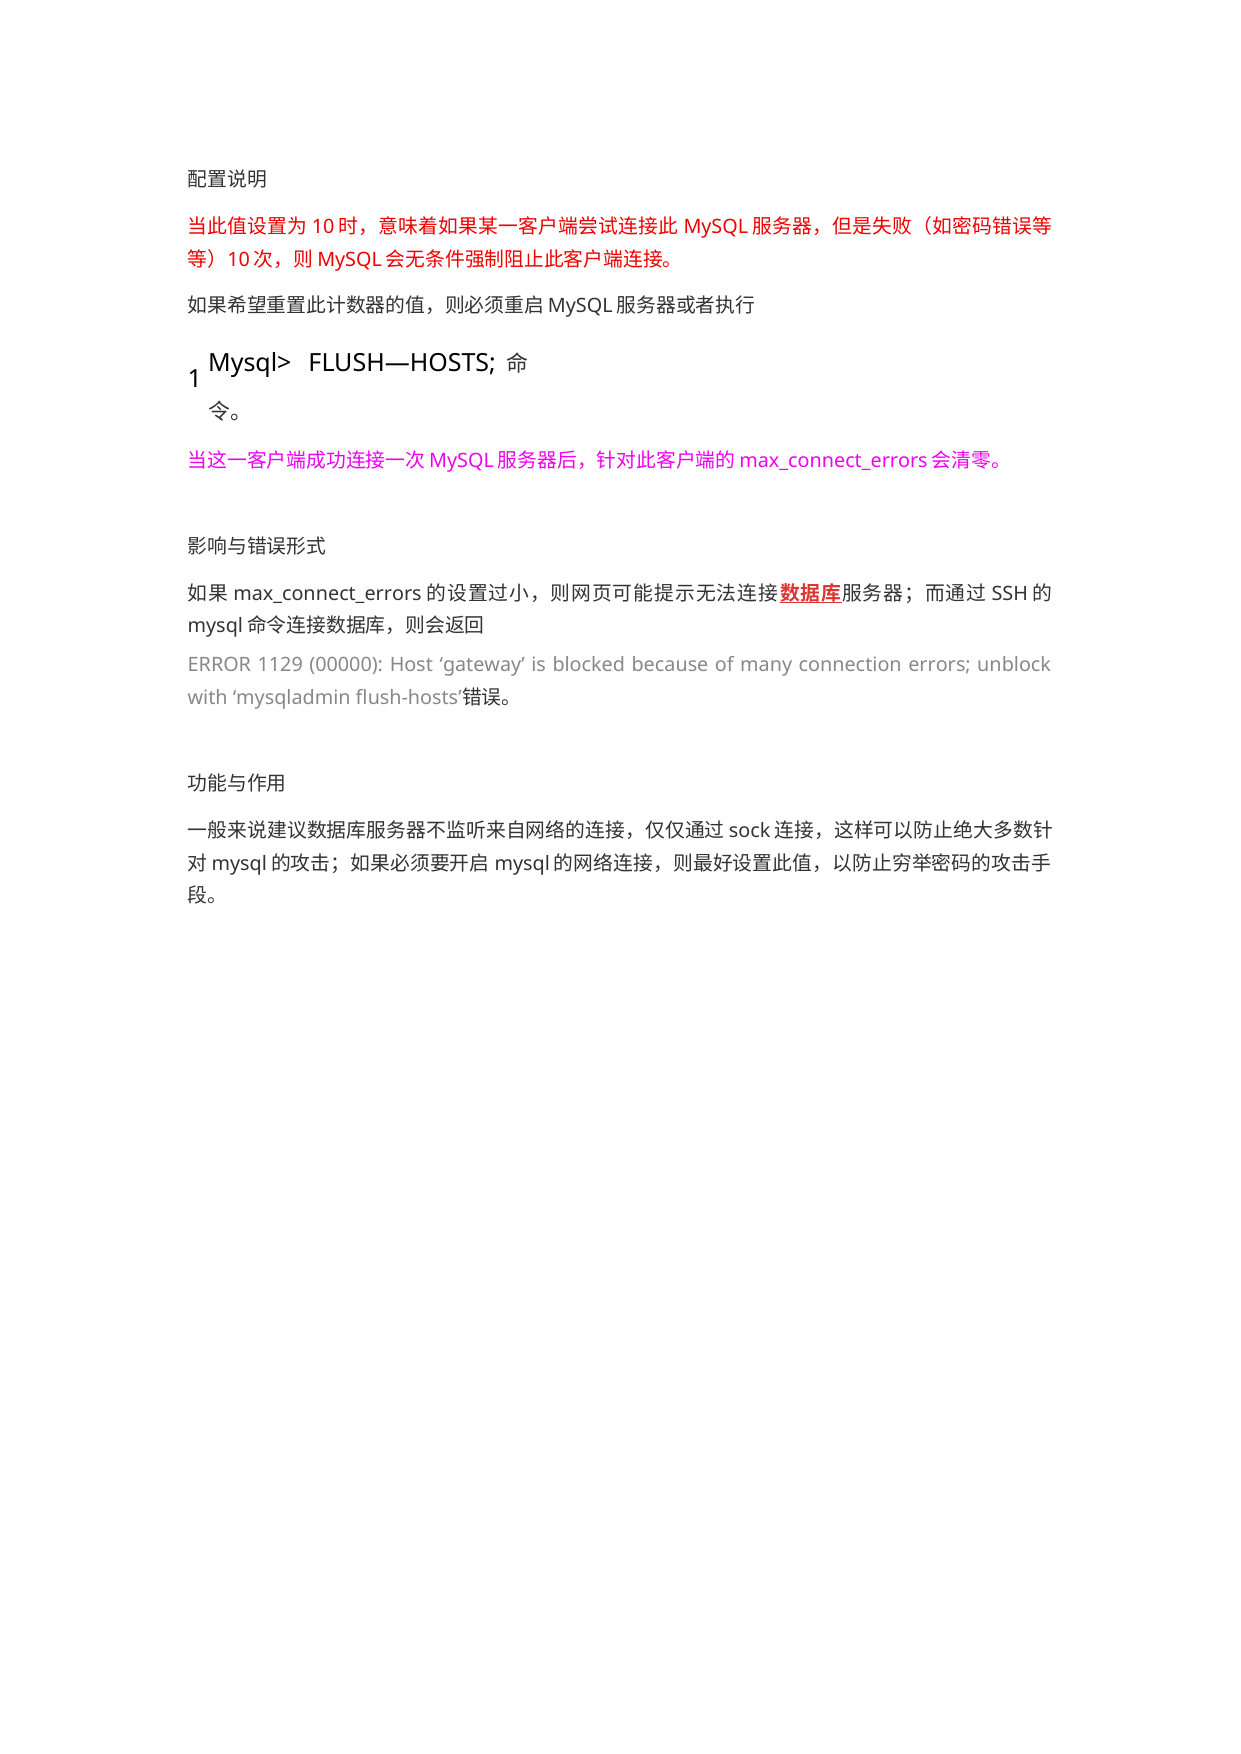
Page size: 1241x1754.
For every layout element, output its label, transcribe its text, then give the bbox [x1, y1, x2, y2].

text 影响与错误形式 [187, 528, 1053, 561]
table_header 1 [186, 328, 206, 428]
text 配置说明 [187, 162, 1053, 194]
text ERROR 1129 (00000): Host ‘gateway’ is blocked because of many connection errors; unblock with ‘mysqladmin flush-hosts’错误。 [187, 647, 1053, 712]
text 如果希望重置此计数器的值，则必须重启MySQL服务器或者执行 [187, 288, 1053, 320]
text 如果max_connect_errors的设置过小，则网页可能提示无法连接数据库服务器；而通过SSH的mysql命令连接数据库，则会返回 [187, 575, 1053, 640]
text 当此值设置为10时，意味着如果某一客户端尝试连接此MySQL服务器，但是失败（如密码错误等等）10次，则MySQL会无条件强制阻止此客户端连接。 [187, 209, 1053, 274]
text 功能与作用 [187, 766, 1053, 798]
text 一般来说建议数据库服务器不监听来自网络的连接，仅仅通过sock连接，这样可以防止绝大多数针对mysql的攻击；如果必须要开启mysql的网络连接，则最好设置此值，以防止穷举密码的攻击手段。 [187, 813, 1053, 910]
table_header Mysql> FLUSH—HOSTS;命令。 [206, 328, 530, 428]
text 当这一客户端成功连接一次MySQL服务器后，针对此客户端的max_connect_errors会清零。 [187, 442, 1053, 475]
